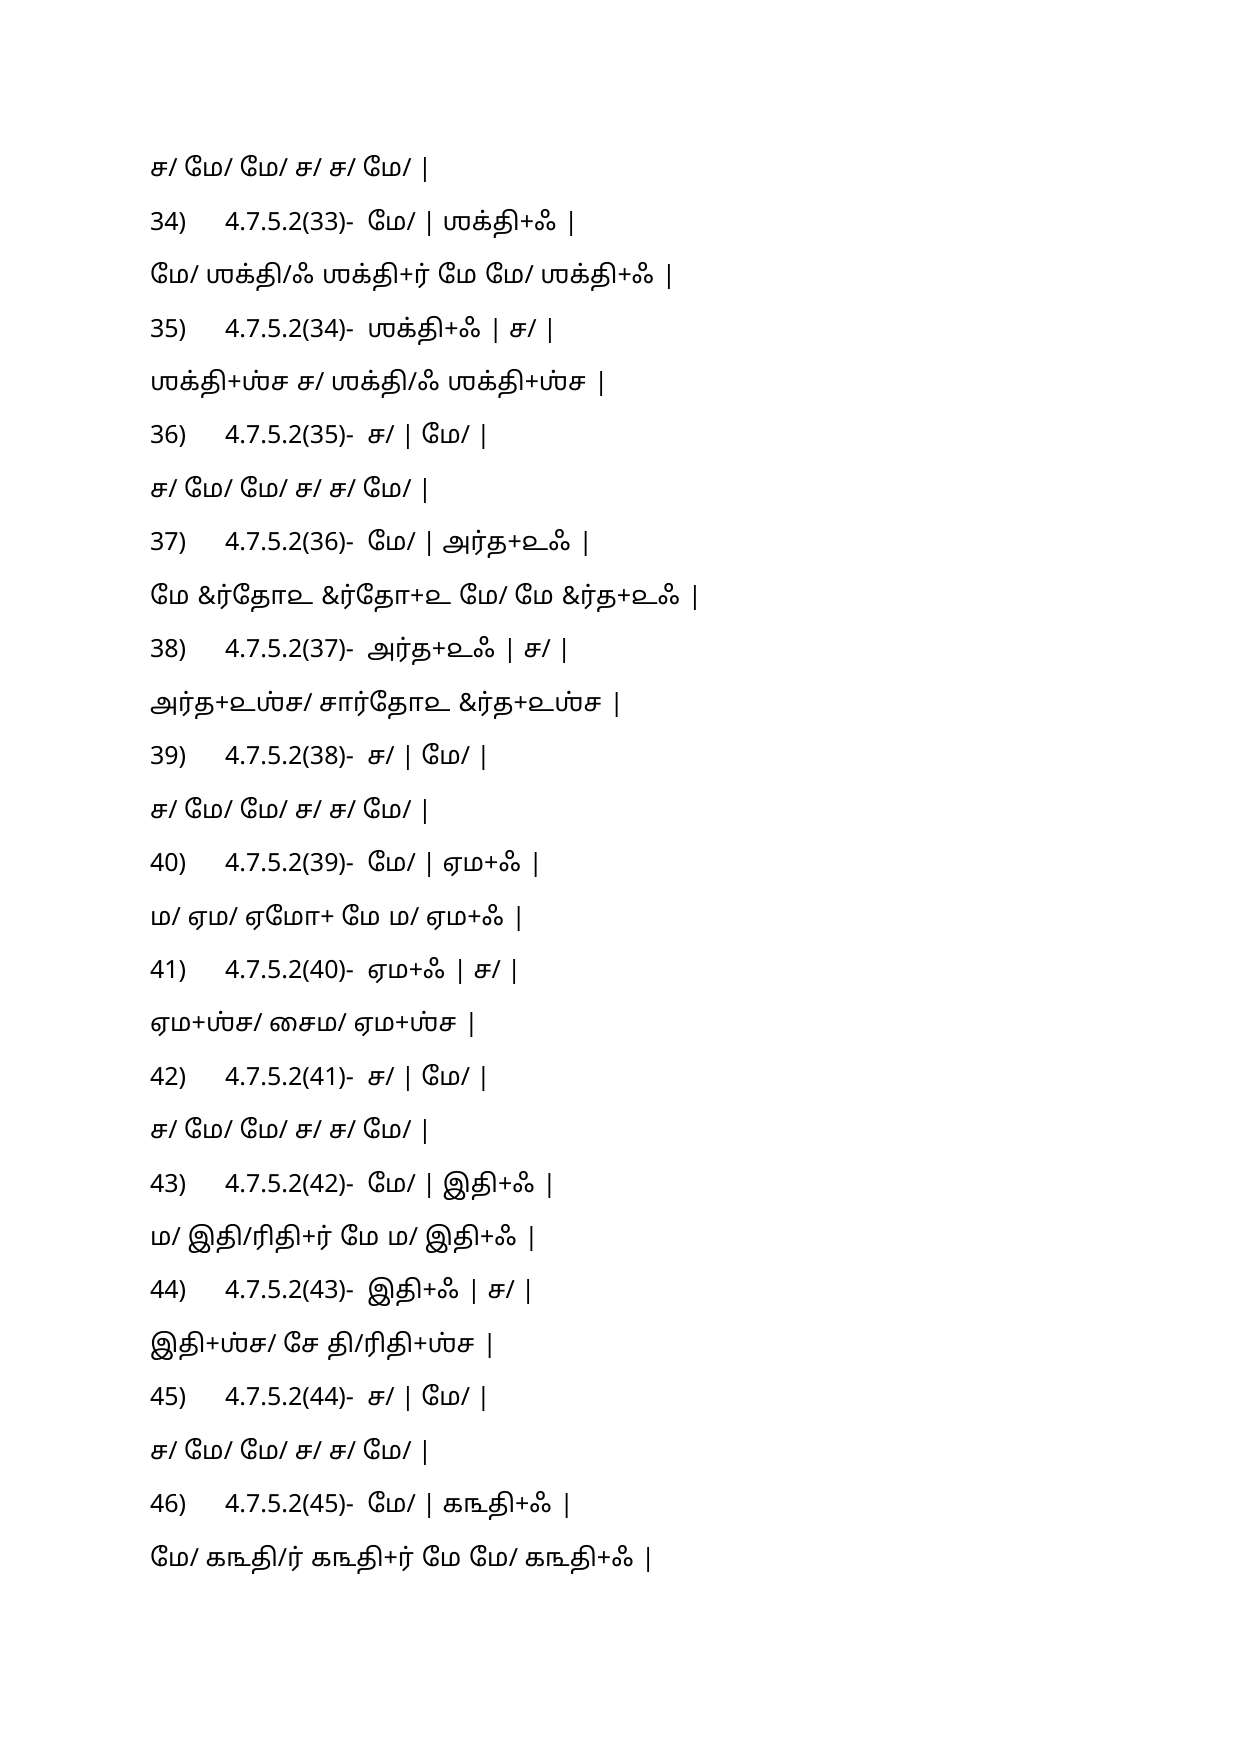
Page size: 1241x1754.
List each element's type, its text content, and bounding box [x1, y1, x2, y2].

text அர்த+௨ஶ்ச/ சார்தோ௨ &ர்த+௨ஶ்ச | [150, 684, 1090, 718]
text 41) 4.7.5.2(40)- ஏம+ஃ | ச/ | [150, 952, 1090, 986]
text ச/ மே/ மே/ ச/ ச/ மே/ | [150, 1432, 1090, 1467]
text ச/ மே/ மே/ ச/ ச/ மே/ | [150, 150, 1090, 184]
text ச/ மே/ மே/ ச/ ச/ மே/ | [150, 791, 1090, 825]
text 43) 4.7.5.2(42)- மே/ | இதி+ஃ | [150, 1165, 1090, 1199]
text 34) 4.7.5.2(33)- மே/ | ஶக்தி+ஃ | [150, 203, 1090, 237]
text ச/ மே/ மே/ ச/ ச/ மே/ | [150, 471, 1090, 505]
text மே &ர்தோ௨ &ர்தோ+௨ மே/ மே &ர்த+௨ஃ | [150, 577, 1090, 612]
text 40) 4.7.5.2(39)- மே/ | ஏம+ஃ | [150, 845, 1090, 879]
text 39) 4.7.5.2(38)- ச/ | மே/ | [150, 738, 1090, 772]
text ஶக்தி+ஶ்ச ச/ ஶக்தி/ஃ ஶக்தி+ஶ்ச | [150, 364, 1090, 398]
text ச/ மே/ மே/ ச/ ச/ மே/ | [150, 1112, 1090, 1146]
text 42) 4.7.5.2(41)- ச/ | மே/ | [150, 1058, 1090, 1092]
text 36) 4.7.5.2(35)- ச/ | மே/ | [150, 417, 1090, 451]
text 37) 4.7.5.2(36)- மே/ | அர்த+௨ஃ | [150, 524, 1090, 558]
text ஏம+ஶ்ச/ சைம/ ஏம+ஶ்ச | [150, 1005, 1090, 1039]
text ம/ ஏம/ ஏமோ+ மே ம/ ஏம+ஃ | [150, 898, 1090, 932]
text இதி+ஶ்ச/ சே தி/ரிதி+ஶ்ச | [150, 1326, 1090, 1360]
text மே/ ஶக்தி/ஃ ஶக்தி+ர் மே மே/ ஶக்தி+ஃ | [150, 257, 1090, 291]
text ம/ இதி/ரிதி+ர் மே ம/ இதி+ஃ | [150, 1219, 1090, 1253]
text 35) 4.7.5.2(34)- ஶக்தி+ஃ | ச/ | [150, 310, 1090, 344]
text 45) 4.7.5.2(44)- ச/ | மே/ | [150, 1379, 1090, 1413]
text 38) 4.7.5.2(37)- அர்த+௨ஃ | ச/ | [150, 631, 1090, 665]
text 44) 4.7.5.2(43)- இதி+ஃ | ச/ | [150, 1272, 1090, 1306]
text 46) 4.7.5.2(45)- மே/ | க௩தி+ஃ | [150, 1486, 1090, 1520]
text மே/ க௩தி/ர் க௩தி+ர் மே மே/ க௩தி+ஃ | [150, 1539, 1090, 1573]
